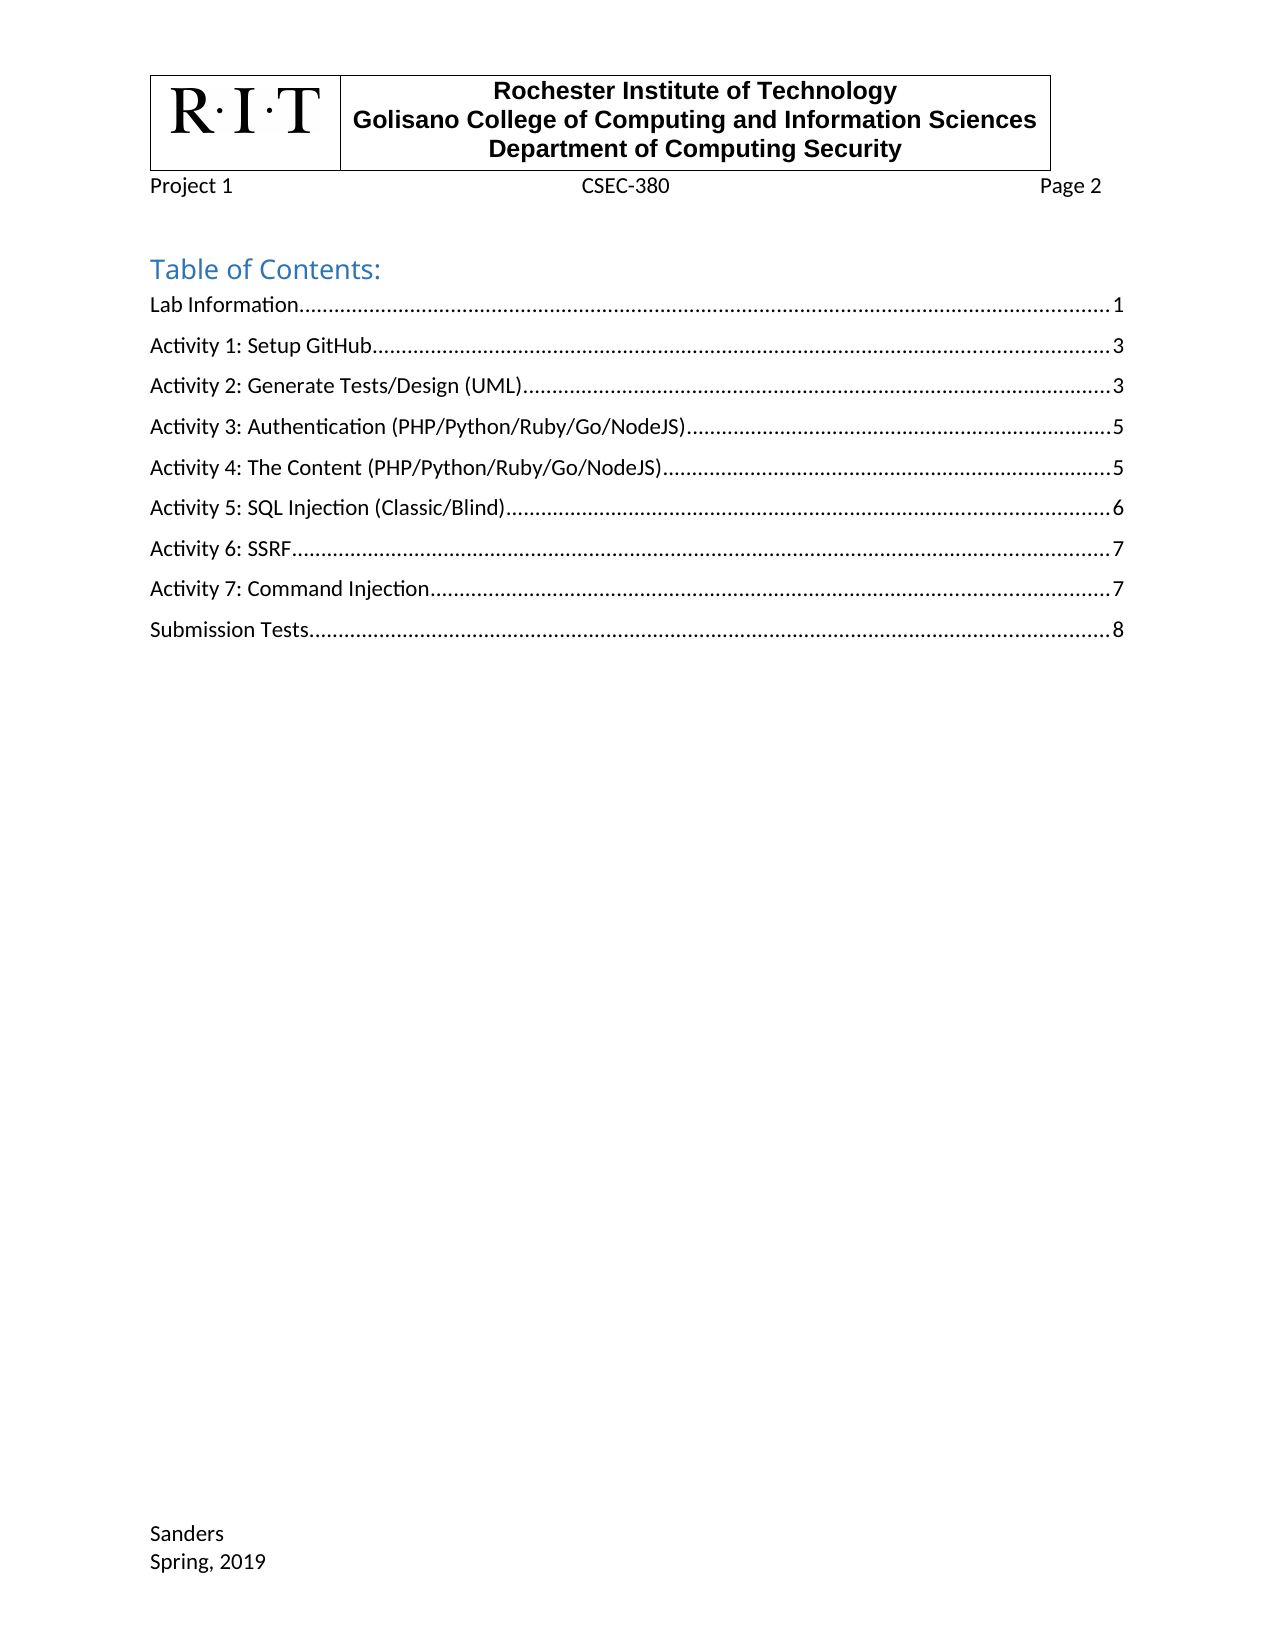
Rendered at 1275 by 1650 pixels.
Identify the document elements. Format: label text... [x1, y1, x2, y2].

subtitle Table of Contents: [150, 250, 1125, 287]
text Lab Information 1 [150, 290, 1125, 318]
text Activity 6: SSRF 7 [150, 534, 1125, 562]
text Activity 3: Authentication (PHP/Python/Ruby/Go/NodeJS) 5 [150, 412, 1125, 440]
text Submission Tests 8 [150, 615, 1125, 643]
text Activity 7: Command Injection 7 [150, 574, 1125, 603]
text Activity 2: Generate Tests/Design (UML) 3 [150, 371, 1125, 399]
text Activity 5: SQL Injection (Classic/Blind) 6 [150, 493, 1125, 521]
picture [170, 88, 320, 133]
text Activity 1: Setup GitHub 3 [150, 331, 1125, 359]
text Activity 4: The Content (PHP/Python/Ruby/Go/NodeJS) 5 [150, 453, 1125, 481]
